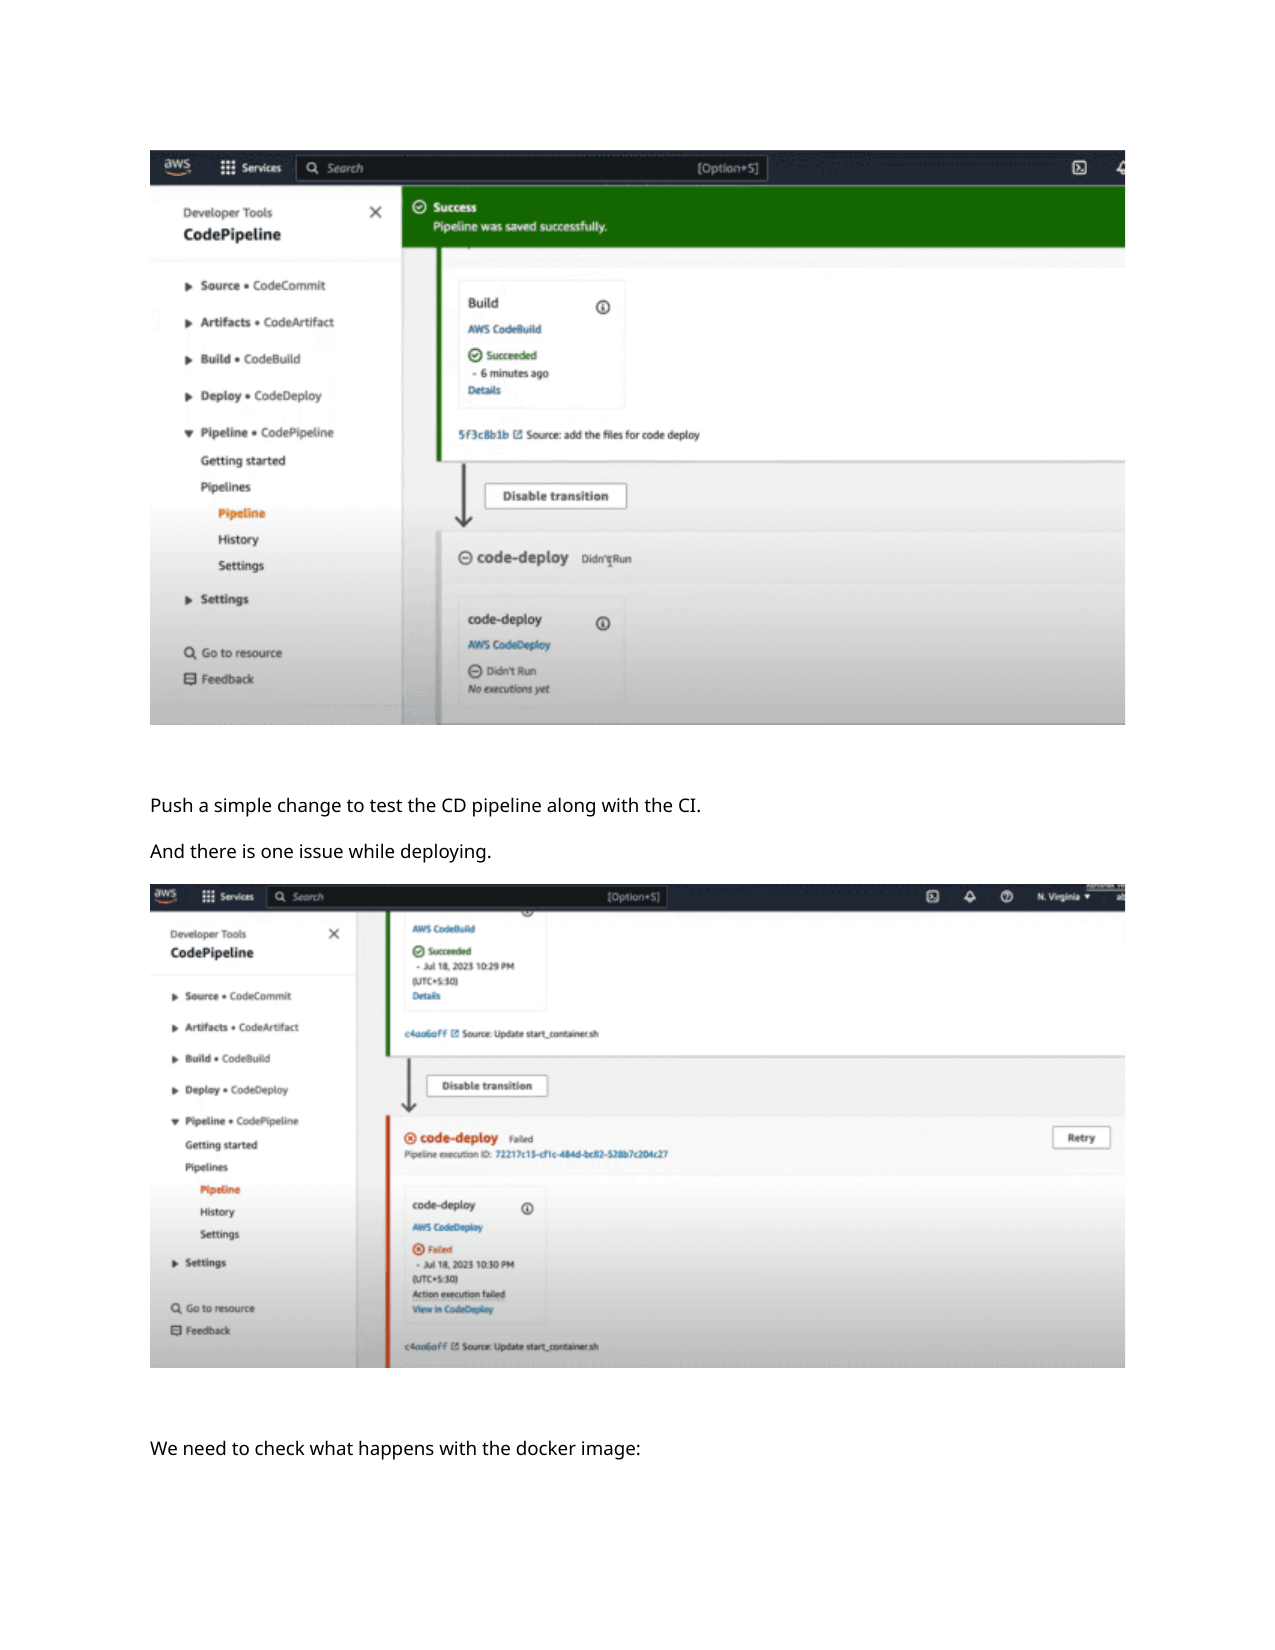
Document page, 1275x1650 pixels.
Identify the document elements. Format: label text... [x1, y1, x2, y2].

text We need to check what happens with the docker image: [150, 1436, 1125, 1461]
text Push a simple change to test the CD pipeline along with the CI. [150, 793, 1125, 818]
text And there is one issue while deploying. [150, 838, 1125, 864]
picture [150, 884, 1125, 1368]
picture [150, 150, 1125, 725]
